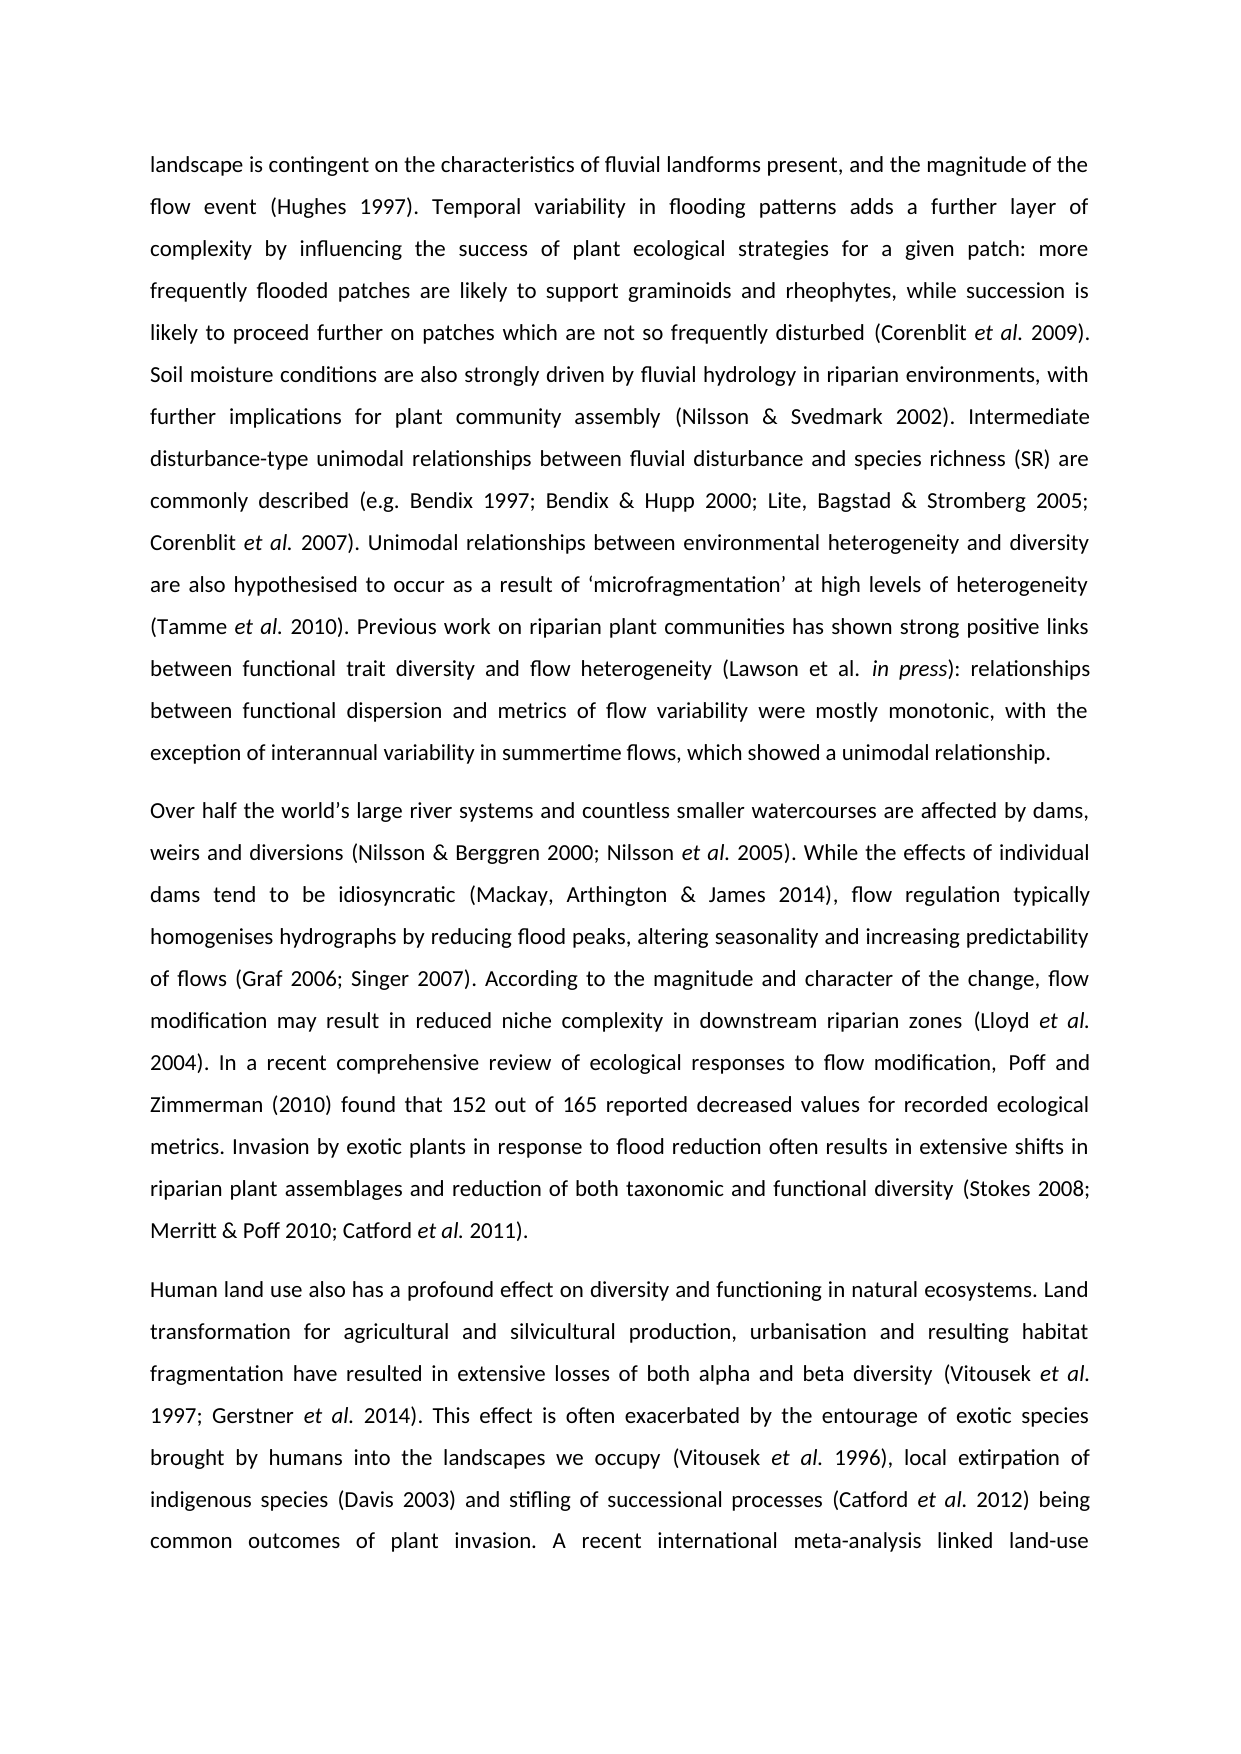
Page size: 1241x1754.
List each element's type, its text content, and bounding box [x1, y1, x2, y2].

text Over half the world’s large river systems and countless smaller watercourses are affected by dams, weirs and diversions (Nilsson & Berggren 2000; Nilsson et al. 2005). While the effects of individual dams tend to be idiosyncratic (Mackay, Arthington & James 2014), flow regulation typically homogenises hydrographs by reducing flood peaks, altering seasonality and increasing predictability of flows (Graf 2006; Singer 2007). According to the magnitude and character of the change, flow modification may result in reduced niche complexity in downstream riparian zones (Lloyd et al. 2004). In a recent comprehensive review of ecological responses to flow modification, Poff and Zimmerman (2010) found that 152 out of 165 reported decreased values for recorded ecological metrics. Invasion by exotic plants in response to flood reduction often results in extensive shifts in riparian plant assemblages and reduction of both taxonomic and functional diversity (Stokes 2008; Merritt & Poff 2010; Catford et al. 2011). [150, 796, 1090, 1244]
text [150, 150, 1090, 766]
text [150, 1275, 1090, 1555]
